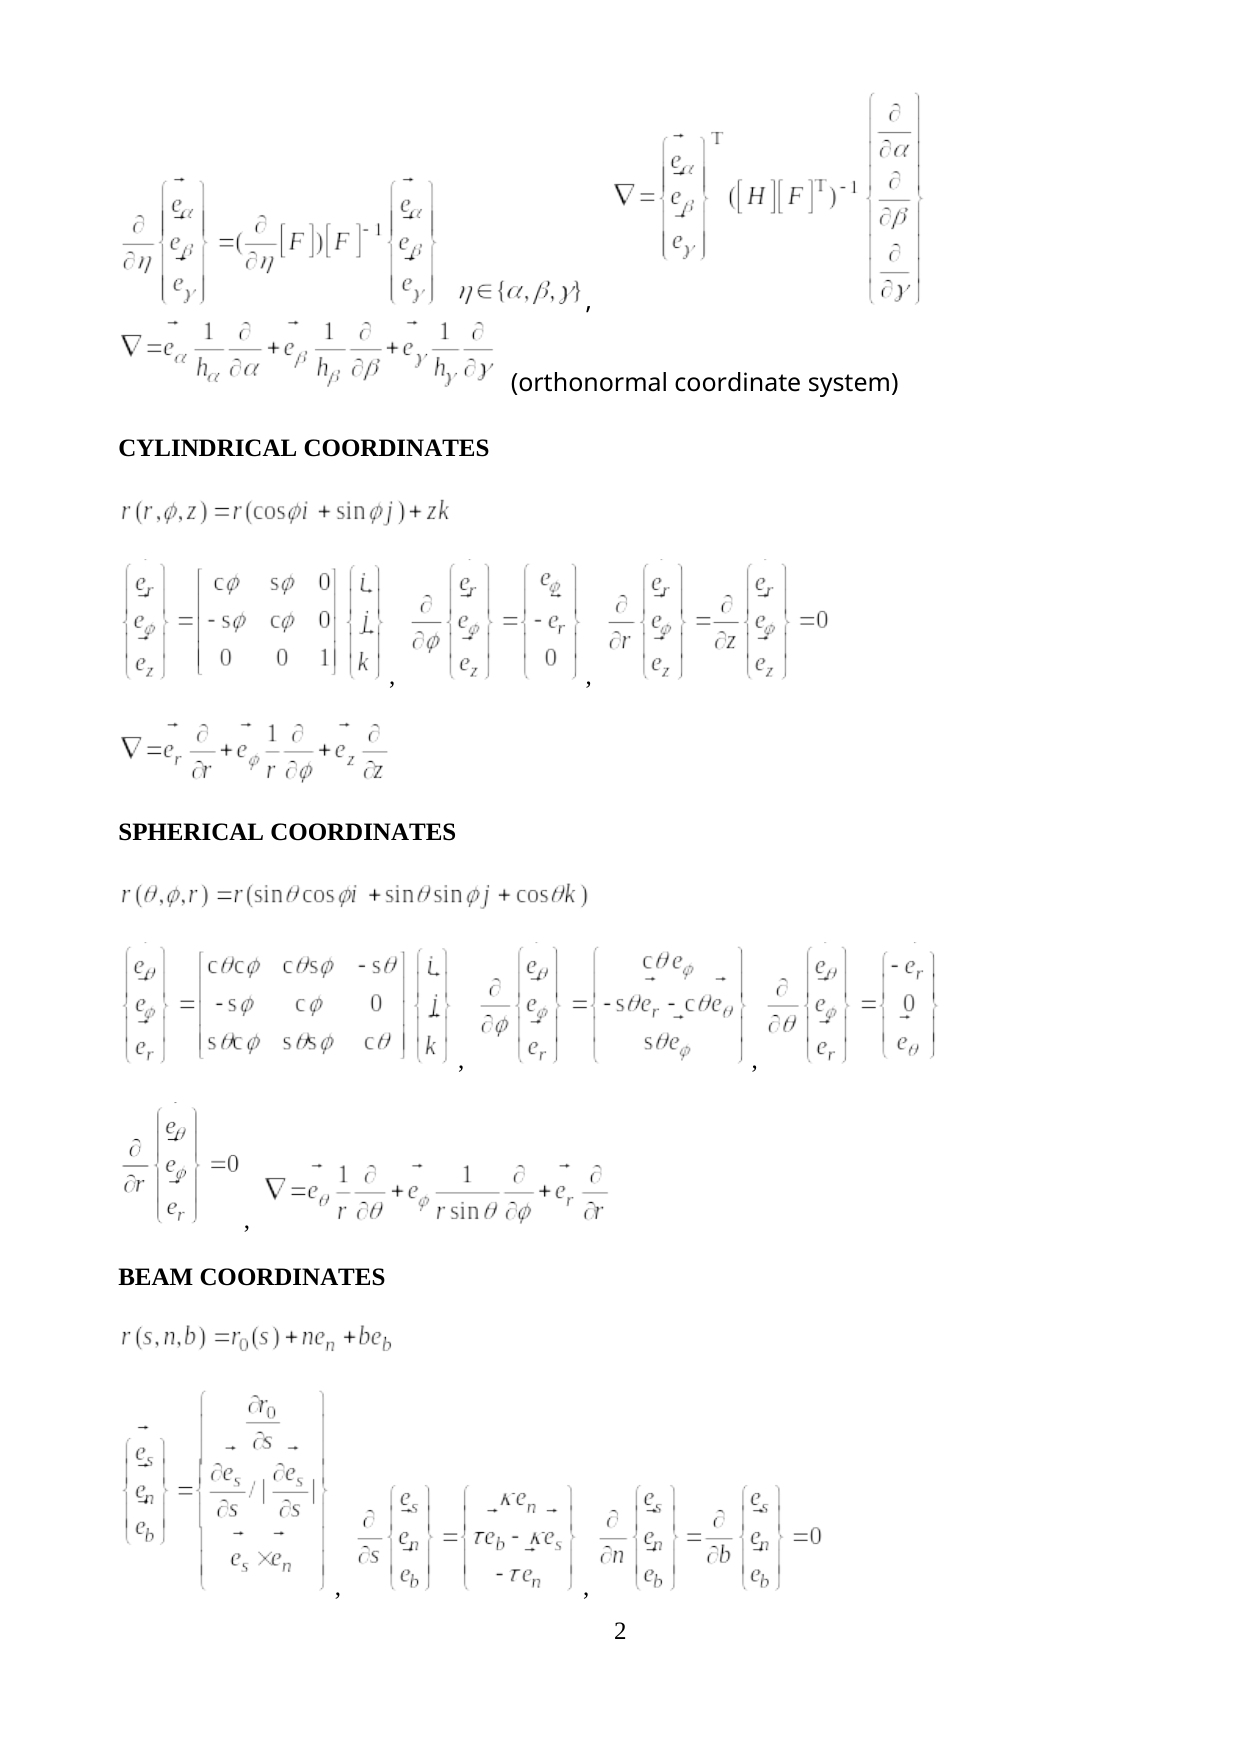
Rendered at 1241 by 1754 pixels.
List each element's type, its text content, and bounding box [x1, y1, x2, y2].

text , , [118, 1387, 1122, 1601]
text BEAM COORDINATES [118, 1262, 1122, 1291]
text , [118, 89, 1122, 316]
text (orthonormal coordinate system) [118, 316, 1122, 399]
text CYLINDRICAL COORDINATES [118, 433, 1122, 462]
text SPHERICAL COORDINATES [118, 817, 1122, 845]
text , [118, 1102, 1122, 1233]
text , , [118, 559, 1122, 690]
text , , [118, 943, 1122, 1074]
